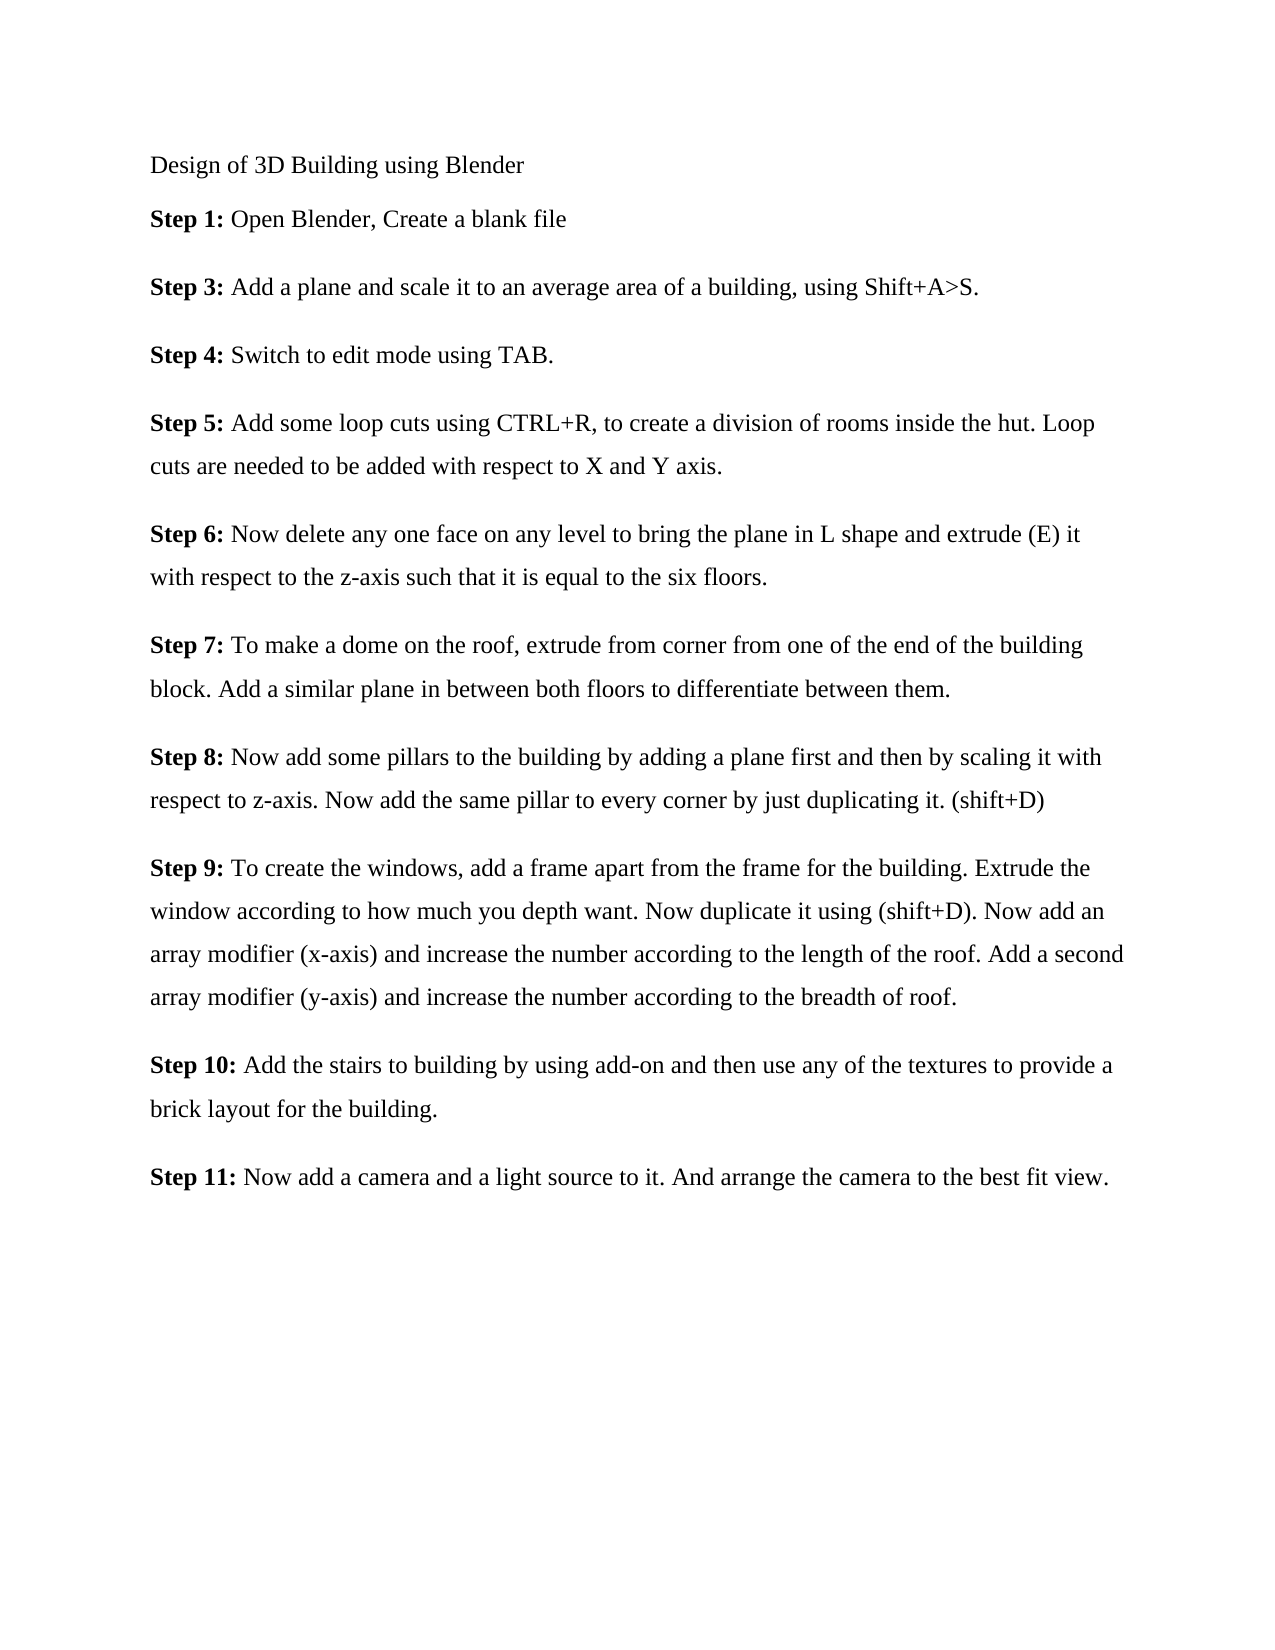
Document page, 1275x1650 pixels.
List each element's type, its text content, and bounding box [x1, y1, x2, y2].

text Step 11: Now add a camera and a light source to it. And arrange the camera to the best fit view. [150, 1162, 1125, 1191]
text Step 8: Now add some pillars to the building by adding a plane first and then by scaling it with respect to z-axis. Now add the same pillar to every corner by just duplicating it. (shift+D) [150, 742, 1125, 814]
text Step 6: Now delete any one face on any level to bring the plane in L shape and extrude (E) it with respect to the z-axis such that it is equal to the six floors. [150, 519, 1125, 591]
text Step 10: Add the stairs to building by using add-on and then use any of the textures to provide a brick layout for the building. [150, 1051, 1125, 1122]
text Step 9: To create the windows, add a frame apart from the frame for the building. Extrude the window according to how much you depth want. Now duplicate it using (shift+D). Now add an array modifier (x-axis) and increase the number according to the length of the roof. Add a second array modifier (y-axis) and increase the number according to the breadth of roof. [150, 853, 1125, 1011]
text Design of 3D Building using Blender [150, 150, 1125, 179]
text Step 1: Open Blender, Create a blank file [150, 204, 1125, 232]
text Step 7: To make a dome on the roof, extrude from corner from one of the end of the building block. Add a similar plane in between both floors to differentiate between them. [150, 631, 1125, 702]
text Step 4: Switch to edit mode using TAB. [150, 340, 1125, 369]
text Step 5: Add some loop cuts using CTRL+R, to create a division of rooms inside the hut. Loop cuts are needed to be added with respect to X and Y axis. [150, 408, 1125, 480]
text Step 3: Add a plane and scale it to an average area of a building, using Shift+A>S. [150, 272, 1125, 301]
